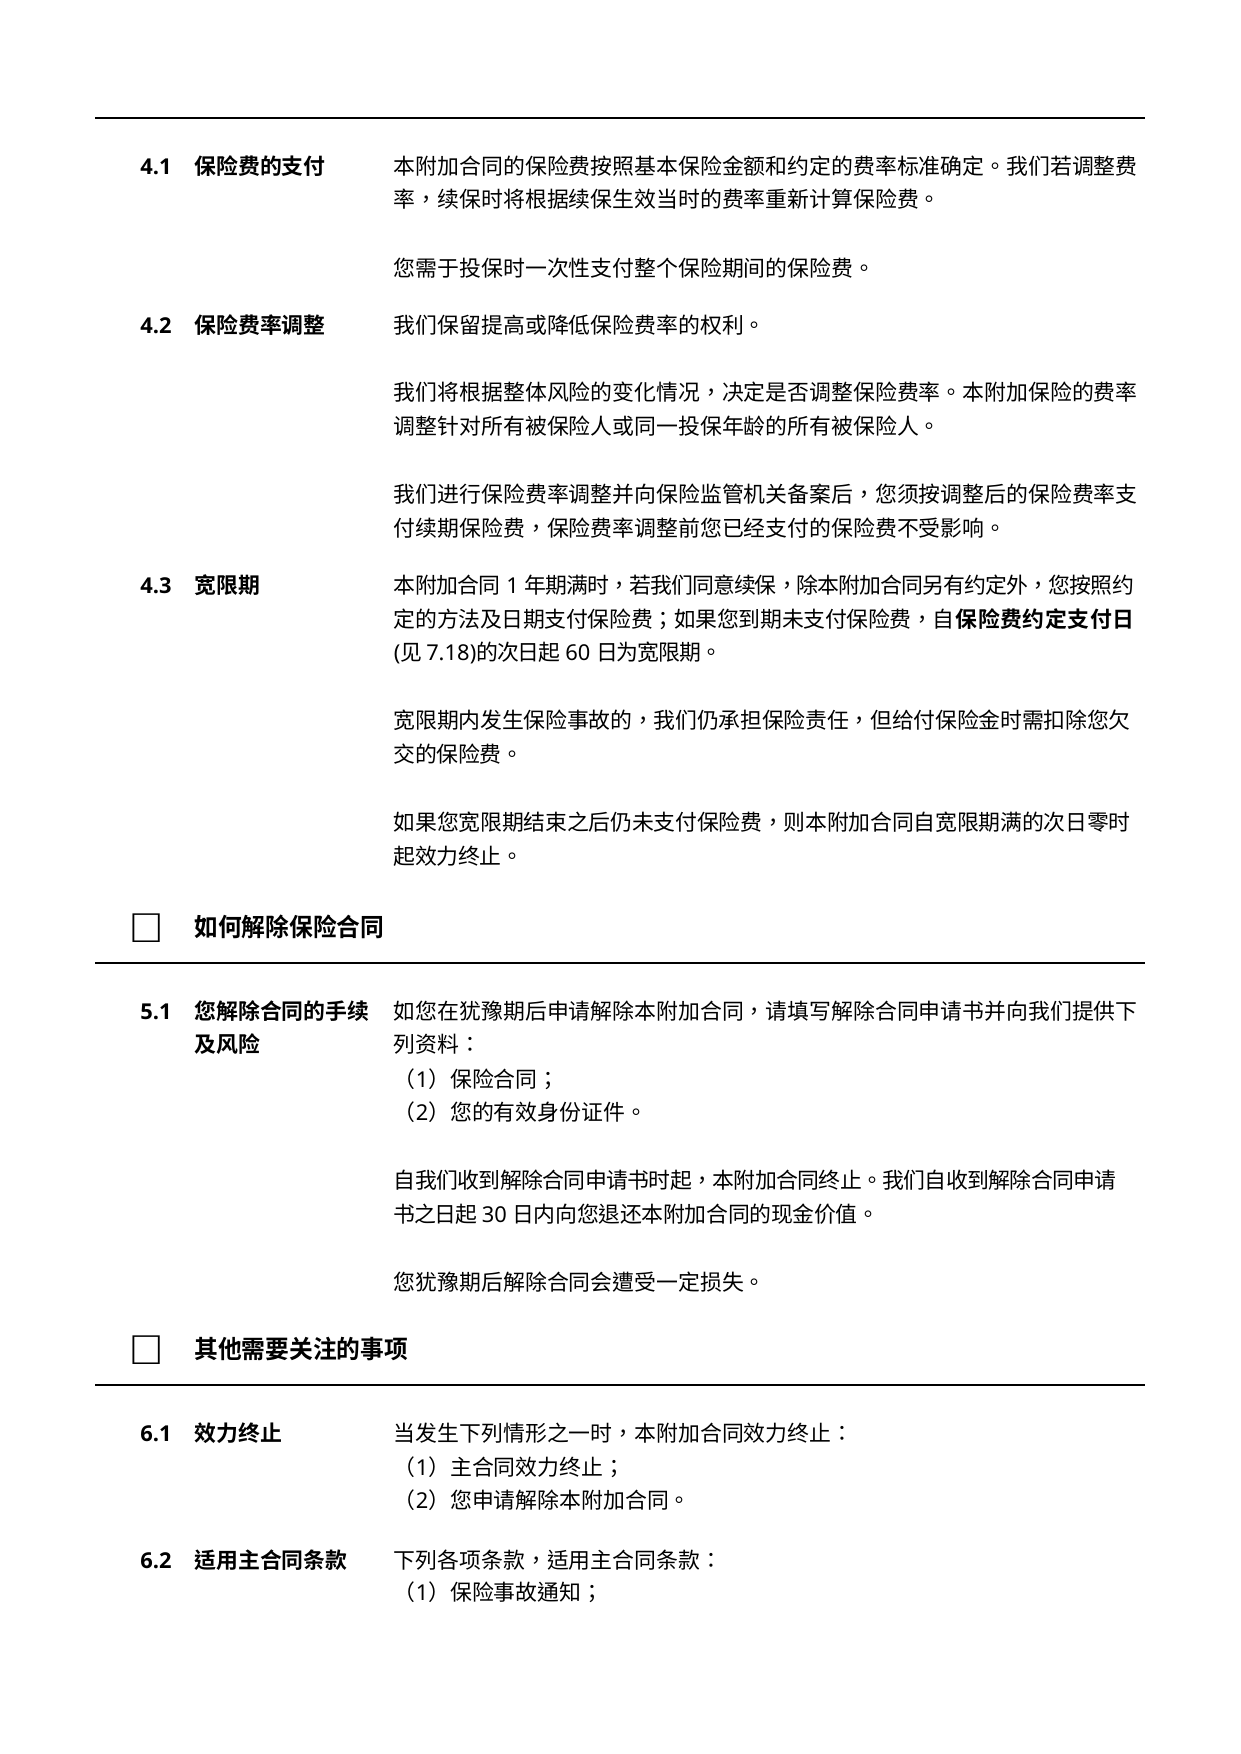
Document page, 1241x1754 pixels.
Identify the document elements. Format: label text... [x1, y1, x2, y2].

table_cell 如何解除保险合同 [183, 883, 1145, 962]
table_cell 当发生下列情形之一时，本附加合同效力终止： （1）主合同效力终止； （2）您申请解除本附加合同。 [382, 1386, 1145, 1530]
table_cell 6.1 [95, 1386, 183, 1530]
table_cell 4.2 [95, 296, 183, 556]
table_cell 6.2 [95, 1530, 183, 1606]
table_cell 4.3 [95, 556, 183, 883]
table_cell 适用主合同条款 [183, 1530, 382, 1606]
table_header 本附加合同的保险费按照基本保险金额和约定的费率标准确定。我们若调整费率，续保时将根据续保生效当时的费率重新计算保险费。 您需于投保时一次性支付整个保险期间的保险费。 [382, 119, 1145, 296]
table_cell  [95, 1306, 183, 1384]
table_cell 其他需要关注的事项 [183, 1306, 1145, 1384]
table_cell 效力终止 [183, 1386, 382, 1530]
table_cell 5.1 [95, 964, 183, 1306]
table_cell 如您在犹豫期后申请解除本附加合同，请填写解除合同申请书并向我们提供下列资料： （1）保险合同； （2）您的有效身份证件。 自我们收到解除合同申请书时起，本附加合同终止。我们自收到解除合同申请书之日起 30 日内向您退还本附加合同的现金价值。 您犹豫期后解除合同会遭受一定损失。 [382, 964, 1145, 1306]
table_header 4.1 [95, 119, 183, 296]
table_cell 下列各项条款，适用主合同条款： （1）保险事故通知； [382, 1530, 1145, 1606]
table_cell  [95, 883, 183, 962]
table_cell 您解除合同的手续及风险 [183, 964, 382, 1306]
table_cell 保险费率调整 [183, 296, 382, 556]
table_cell 本附加合同 1 年期满时，若我们同意续保，除本附加合同另有约定外，您按照约定的方法及日期支付保险费；如果您到期未支付保险费，自保险费约定支付日(见 7.18)的次日起 60 日为宽限期。 宽限期内发生保险事故的，我们仍承担保险责任，但给付保险金时需扣除您欠交的保险费。 如果您宽限期结束之后仍未支付保险费，则本附加合同自宽限期满的次日零时起效力终止。 [382, 556, 1145, 883]
table_cell 宽限期 [183, 556, 382, 883]
table_header 保险费的支付 [183, 119, 382, 296]
table_cell 我们保留提高或降低保险费率的权利。 我们将根据整体风险的变化情况，决定是否调整保险费率。本附加保险的费率调整针对所有被保险人或同一投保年龄的所有被保险人。 我们进行保险费率调整并向保险监管机关备案后，您须按调整后的保险费率支付续期保险费，保险费率调整前您已经支付的保险费不受影响。 [382, 296, 1145, 556]
